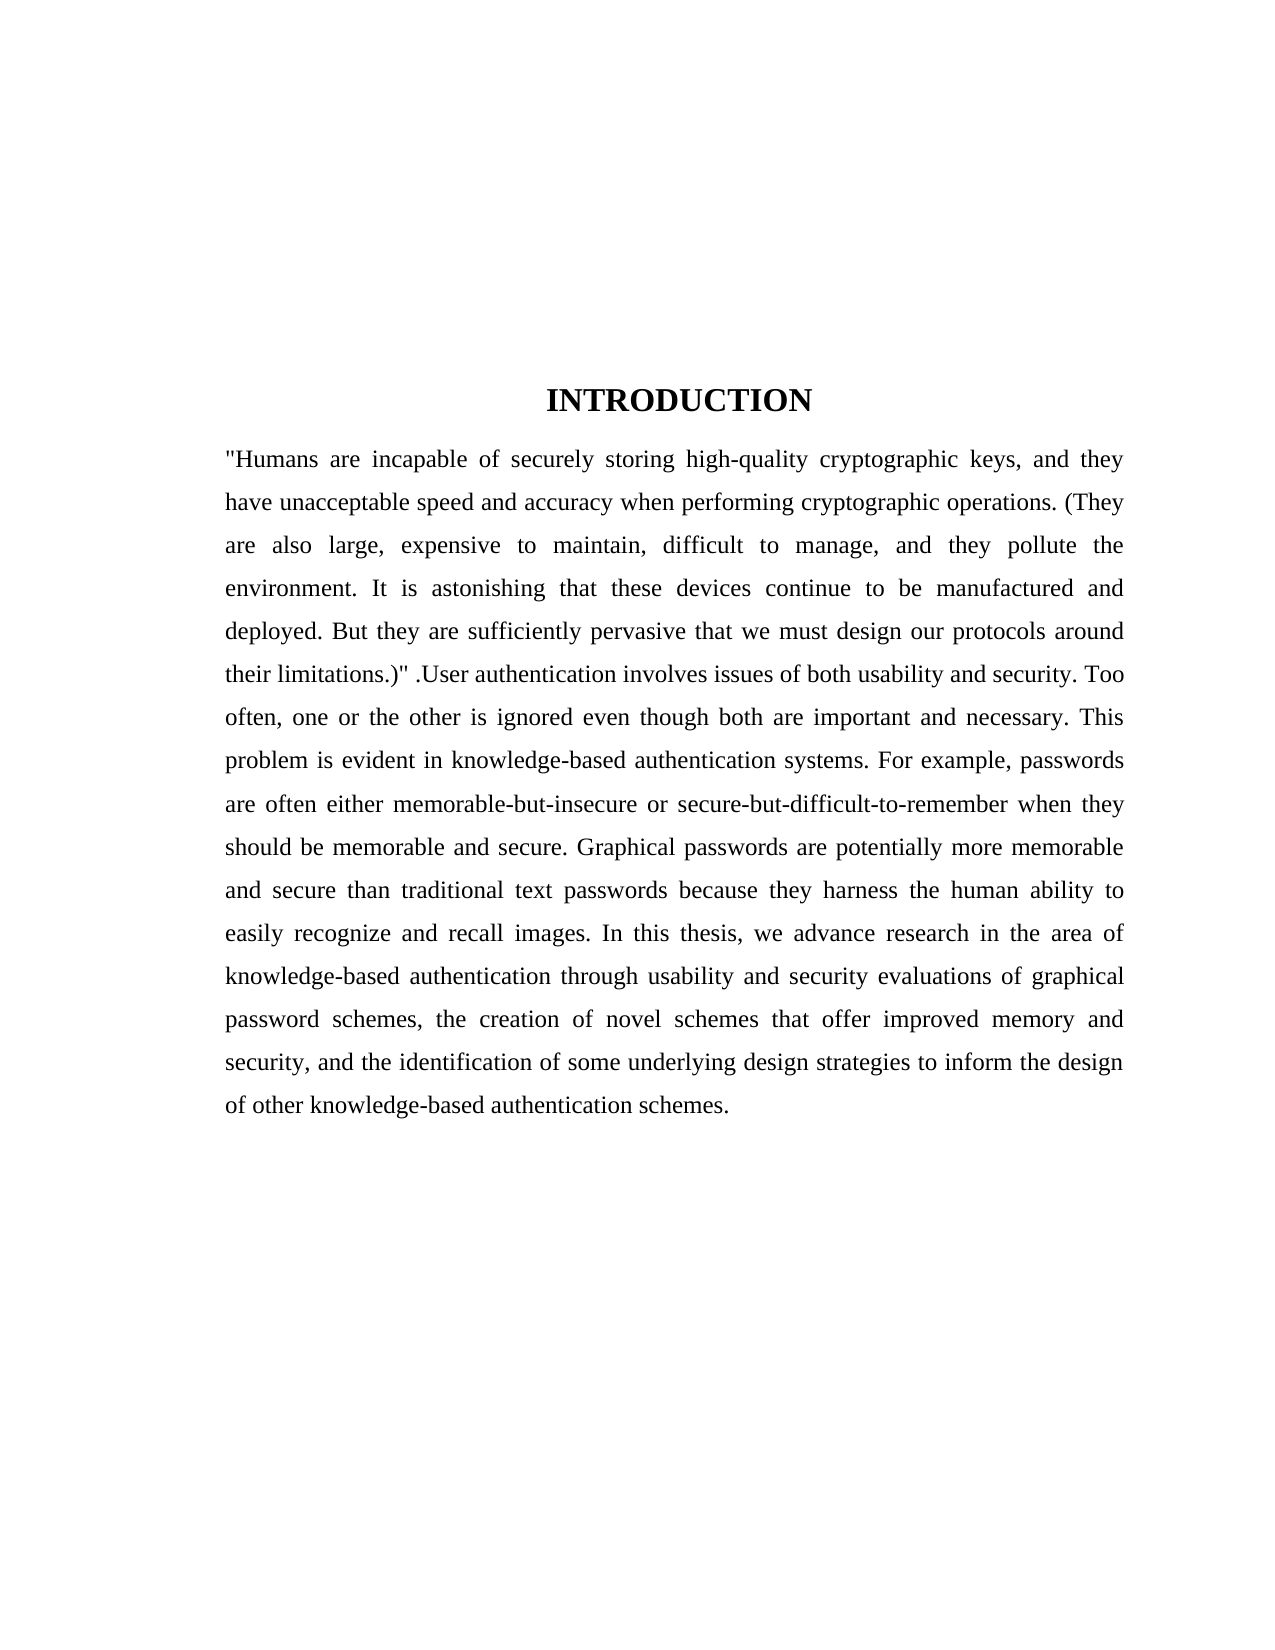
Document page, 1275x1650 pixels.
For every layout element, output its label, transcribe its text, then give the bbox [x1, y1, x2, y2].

text INTRODUCTION [546, 380, 1125, 418]
text "Humans are incapable of securely storing high-quality cryptographic keys, and they have unacceptable speed and accuracy when performing cryptographic operations. (They are also large, expensive to maintain, difficult to manage, and they pollute the environment. It is astonishing that these devices continue to be manufactured and deployed. But they are sufficiently pervasive that we must design our protocols around their limitations.)" .User authentication involves issues of both usability and security. Too often, one or the other is ignored even though both are important and necessary. This problem is evident in knowledge-based authentication systems. For example, passwords are often either memorable-but-insecure or secure-but-difficult-to-remember when they should be memorable and secure. Graphical passwords are potentially more memorable and secure than traditional text passwords because they harness the human ability to easily recognize and recall images. In this thesis, we advance research in the area of knowledge-based authentication through usability and security evaluations of graphical password schemes, the creation of novel schemes that offer improved memory and security, and the identification of some underlying design strategies to inform the design of other knowledge-based authentication schemes. [225, 444, 1125, 1119]
